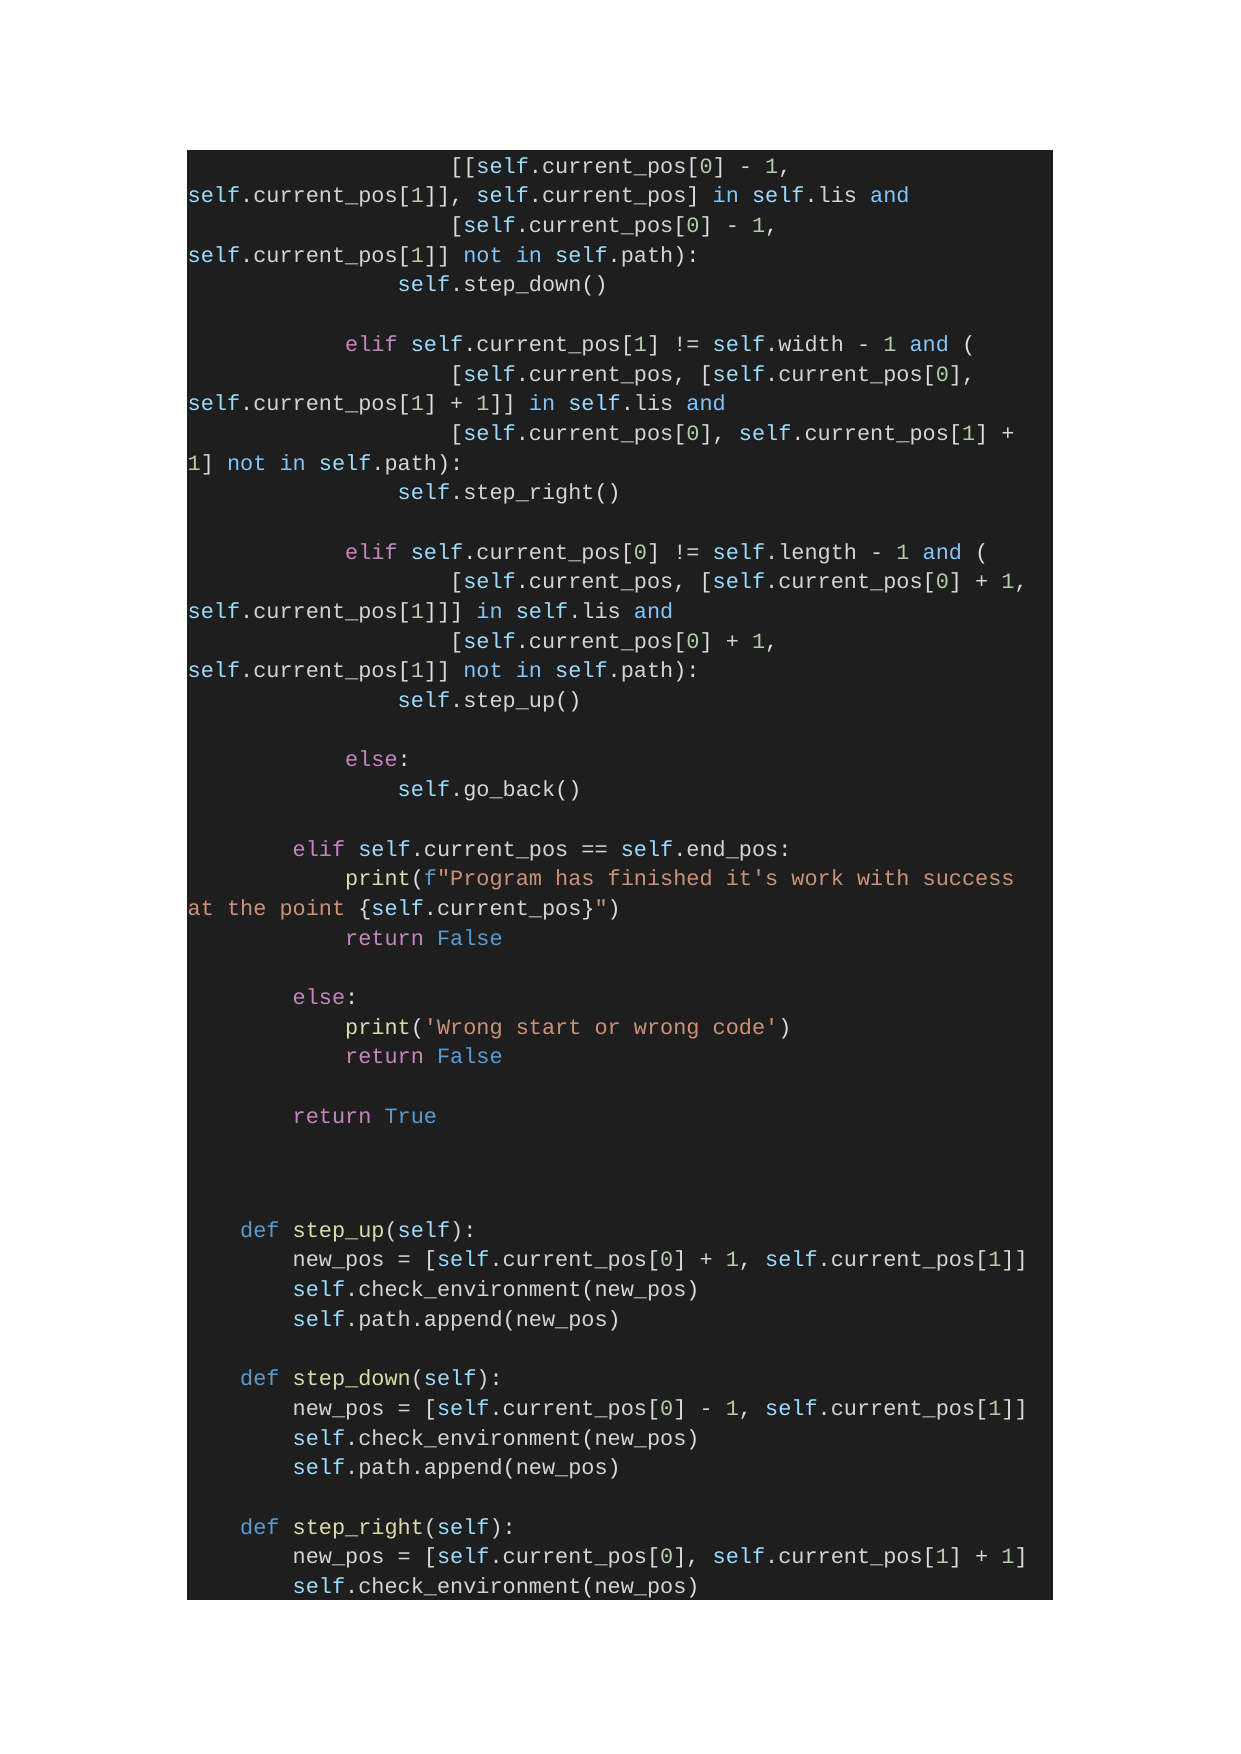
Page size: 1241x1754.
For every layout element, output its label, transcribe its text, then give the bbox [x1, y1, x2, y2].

text self.go_back() [187, 773, 1053, 803]
text self.path.append(new_pos) [187, 1303, 1053, 1333]
text def step_down(self): [187, 1362, 1053, 1392]
text def step_up(self): [187, 1214, 1053, 1244]
text print(f"Program has finished it's work with success at the point {self.current_pos}") [187, 862, 1053, 922]
text self.path.append(new_pos) [187, 1452, 1053, 1481]
text [self.current_pos, [self.current_pos[0] + 1, self.current_pos[1]]] in self.lis and [187, 566, 1053, 625]
text elif self.current_pos[0] != self.length - 1 and ( [187, 536, 1053, 566]
text [[self.current_pos[0] - 1, self.current_pos[1]], self.current_pos] in self.lis and [187, 150, 1053, 209]
text self.check_environment(new_pos) [187, 1422, 1053, 1452]
text [self.current_pos, [self.current_pos[0], self.current_pos[1] + 1]] in self.lis and [187, 358, 1053, 417]
text def step_right(self): [187, 1511, 1053, 1541]
text return True [187, 1100, 1053, 1130]
text [self.current_pos[0] + 1, self.current_pos[1]] not in self.path): [187, 625, 1053, 684]
text self.step_up() [187, 684, 1053, 714]
text new_pos = [self.current_pos[0] + 1, self.current_pos[1]] [187, 1244, 1053, 1273]
text return False [187, 922, 1053, 952]
text elif self.current_pos == self.end_pos: [187, 833, 1053, 862]
text new_pos = [self.current_pos[0], self.current_pos[1] + 1] [187, 1541, 1053, 1570]
text self.check_environment(new_pos) [187, 1570, 1053, 1600]
text return False [187, 1041, 1053, 1070]
text self.step_down() [187, 269, 1053, 298]
text self.step_right() [187, 477, 1053, 506]
text [self.current_pos[0], self.current_pos[1] + 1] not in self.path): [187, 417, 1053, 477]
text self.check_environment(new_pos) [187, 1273, 1053, 1303]
text else: [187, 981, 1053, 1011]
text new_pos = [self.current_pos[0] - 1, self.current_pos[1]] [187, 1392, 1053, 1422]
text [self.current_pos[0] - 1, self.current_pos[1]] not in self.path): [187, 209, 1053, 269]
text print('Wrong start or wrong code') [187, 1011, 1053, 1041]
text elif self.current_pos[1] != self.width - 1 and ( [187, 328, 1053, 358]
text else: [187, 744, 1053, 773]
